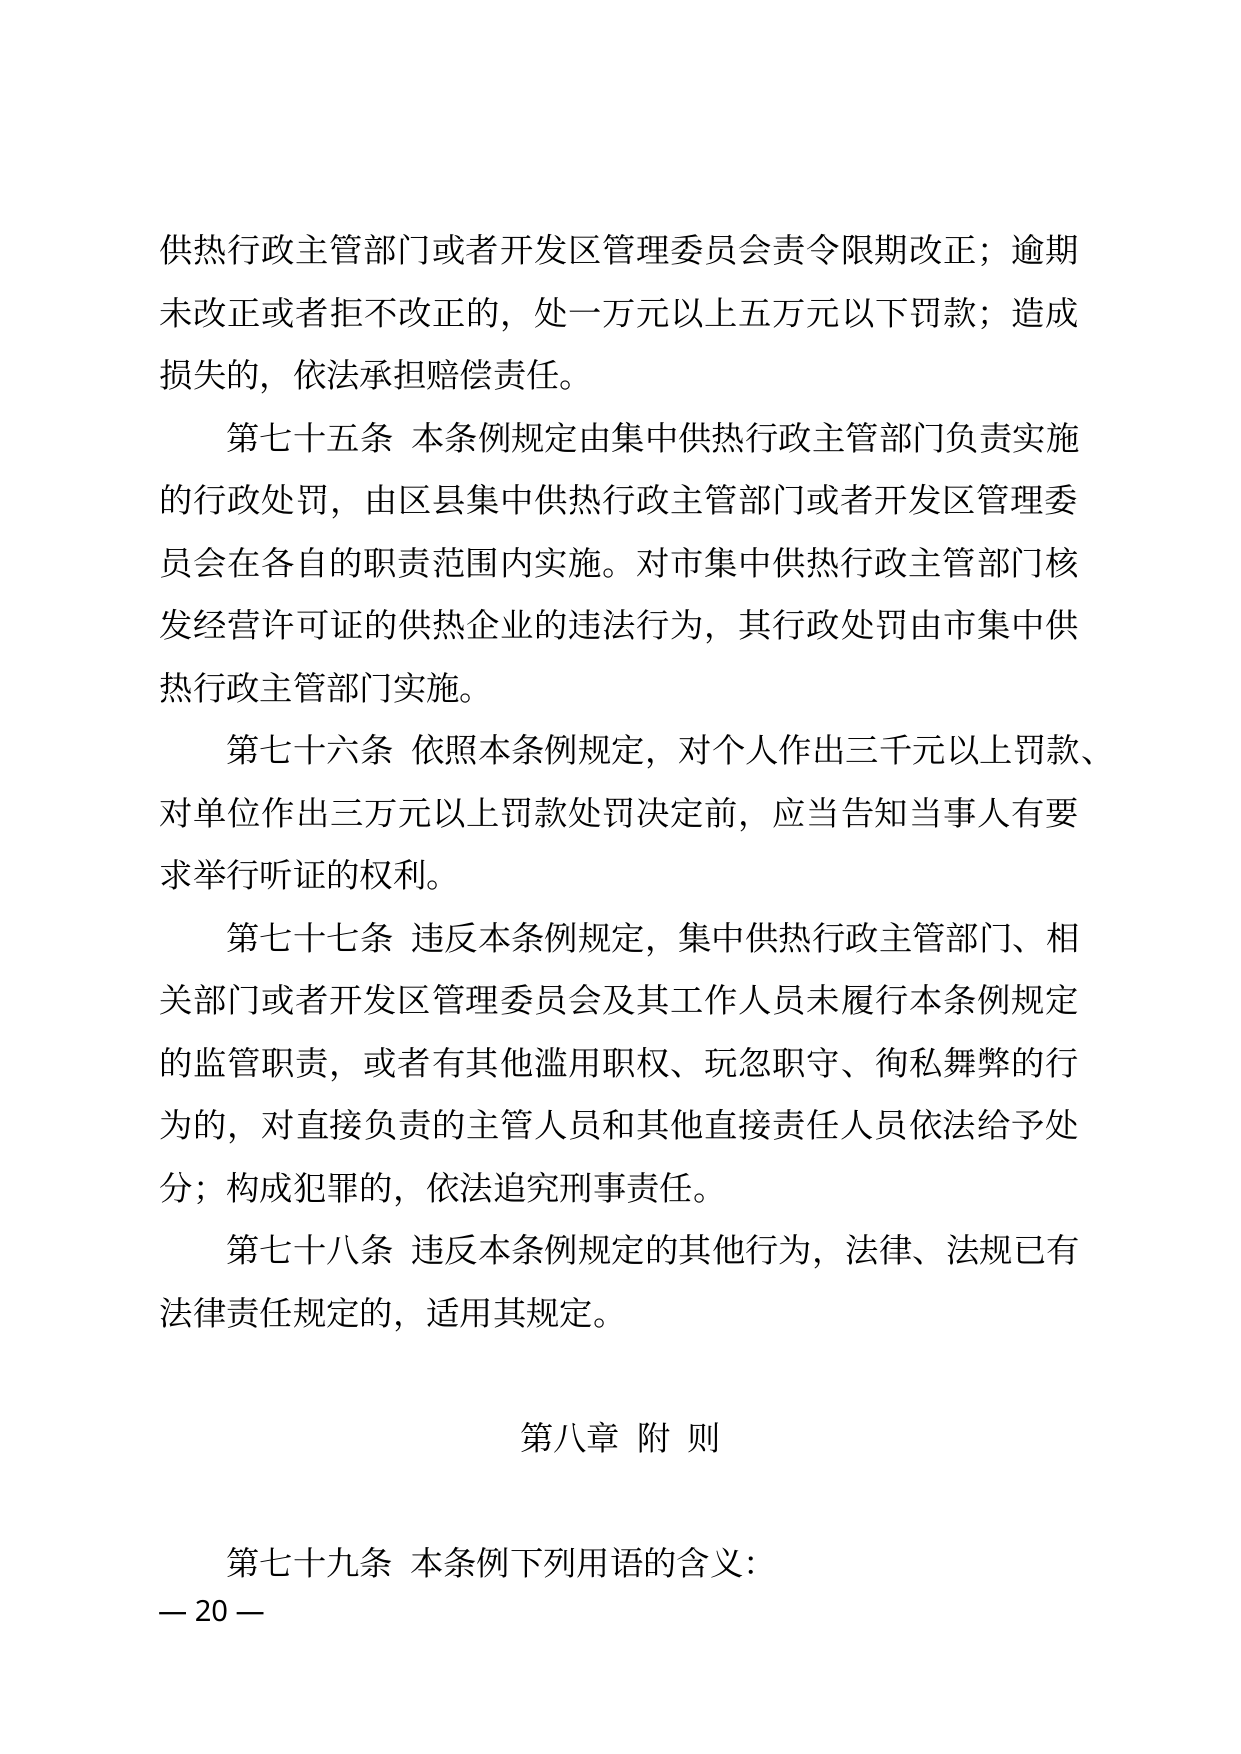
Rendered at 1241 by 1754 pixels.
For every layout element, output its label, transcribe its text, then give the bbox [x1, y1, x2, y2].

text 第七十七条 违反本条例规定，集中供热行政主管部门、相关部门或者开发区管理委员会及其工作人员未履行本条例规定的监管职责，或者有其他滥用职权、玩忽职守、徇私舞弊的行为的，对直接负责的主管人员和其他直接责任人员依法给予处分；构成犯罪的，依法追究刑事责任。 [159, 900, 1081, 1213]
text 第七十六条 依照本条例规定，对个人作出三千元以上罚款、对单位作出三万元以上罚款处罚决定前，应当告知当事人有要求举行听证的权利。 [159, 713, 1081, 900]
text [159, 213, 1081, 400]
text 第七十八条 违反本条例规定的其他行为，法律、法规已有法律责任规定的，适用其规定。 [159, 1213, 1081, 1338]
text 第八章 附 则 [159, 1400, 1081, 1463]
text 第七十五条 本条例规定由集中供热行政主管部门负责实施的行政处罚，由区县集中供热行政主管部门或者开发区管理委员会在各自的职责范围内实施。对市集中供热行政主管部门核发经营许可证的供热企业的违法行为，其行政处罚由市集中供热行政主管部门实施。 [159, 400, 1081, 713]
text 第七十九条 本条例下列用语的含义： [159, 1525, 1081, 1588]
